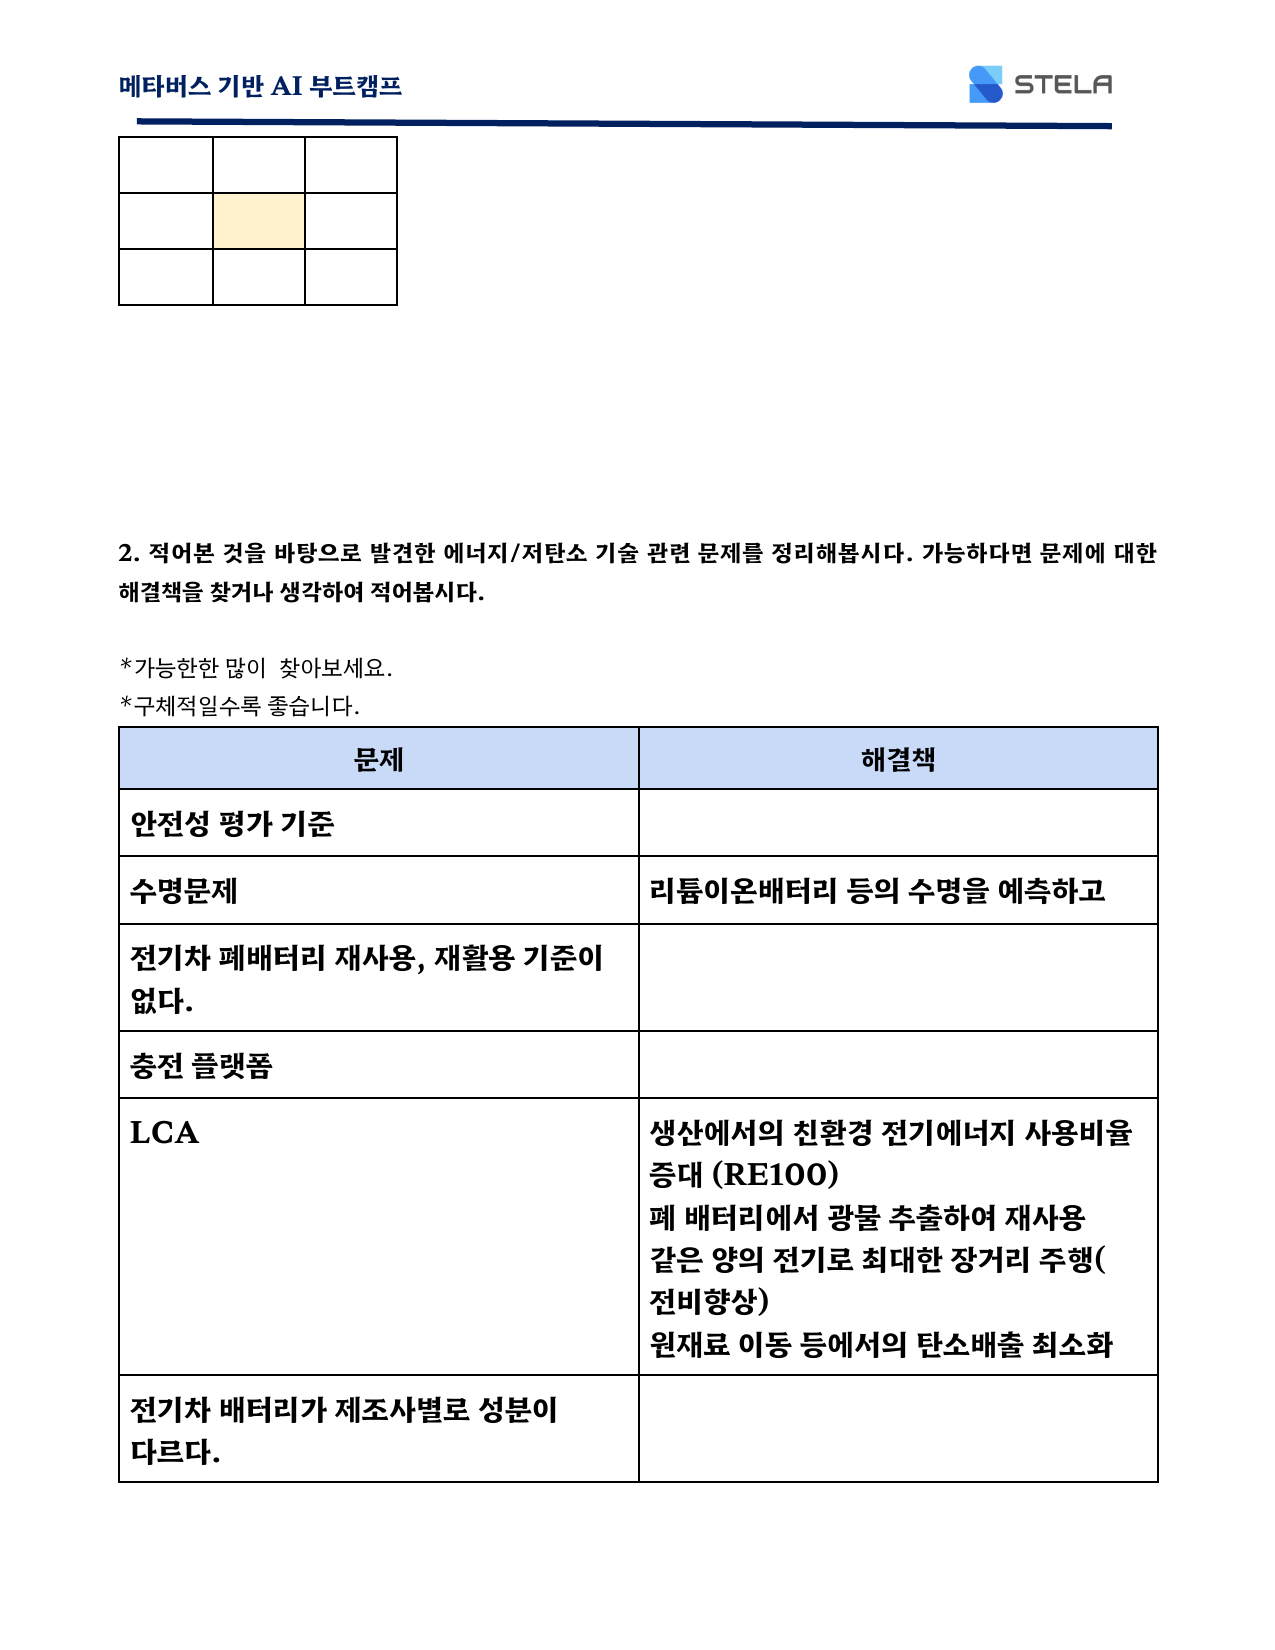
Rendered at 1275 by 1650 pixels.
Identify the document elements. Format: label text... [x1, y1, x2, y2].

table_cell [640, 1376, 1157, 1481]
text *구체적일수록 좋습니다. [118, 688, 1157, 721]
table_cell 충전 플랫폼 [120, 1032, 638, 1097]
table_cell [120, 194, 212, 248]
table_cell [306, 194, 396, 248]
table_header [214, 138, 304, 192]
table_cell [640, 790, 1157, 855]
table_cell 생산에서의 친환경 전기에너지 사용비율 증대 (RE100) 폐 배터리에서 광물 추출하여 재사용 같은 양의 전기로 최대한 장거리 주행(전비향상) 원재료 이동 등에서의 탄소배출 최소화 [640, 1099, 1157, 1374]
table_cell [640, 1032, 1157, 1097]
table_cell 수명문제 [120, 857, 638, 922]
table_header 해결책 [640, 728, 1157, 788]
table_cell [214, 194, 304, 248]
table_cell [640, 925, 1157, 1030]
table_header 문제 [120, 728, 638, 788]
table_cell 리튬이온배터리 등의 수명을 예측하고 [640, 857, 1157, 922]
table_header [120, 138, 212, 192]
table_cell LCA [120, 1099, 638, 1374]
text *가능한한 많이 찾아보세요. [118, 649, 1157, 683]
table_cell 전기차 배터리가 제조사별로 성분이 다르다. [120, 1376, 638, 1481]
table_cell 안전성 평가 기준 [120, 790, 638, 855]
table_header [306, 138, 396, 192]
table_cell [214, 250, 304, 304]
picture [957, 57, 1123, 111]
table_cell [306, 250, 396, 304]
table_cell 전기차 폐배터리 재사용, 재활용 기준이 없다. [120, 925, 638, 1030]
table_cell [120, 250, 212, 304]
text 2. 적어본 것을 바탕으로 발견한 에너지/저탄소 기술 관련 문제를 정리해봅시다. 가능하다면 문제에 대한 해결책을 찾거나 생각하여 적어봅시다. [118, 535, 1157, 607]
